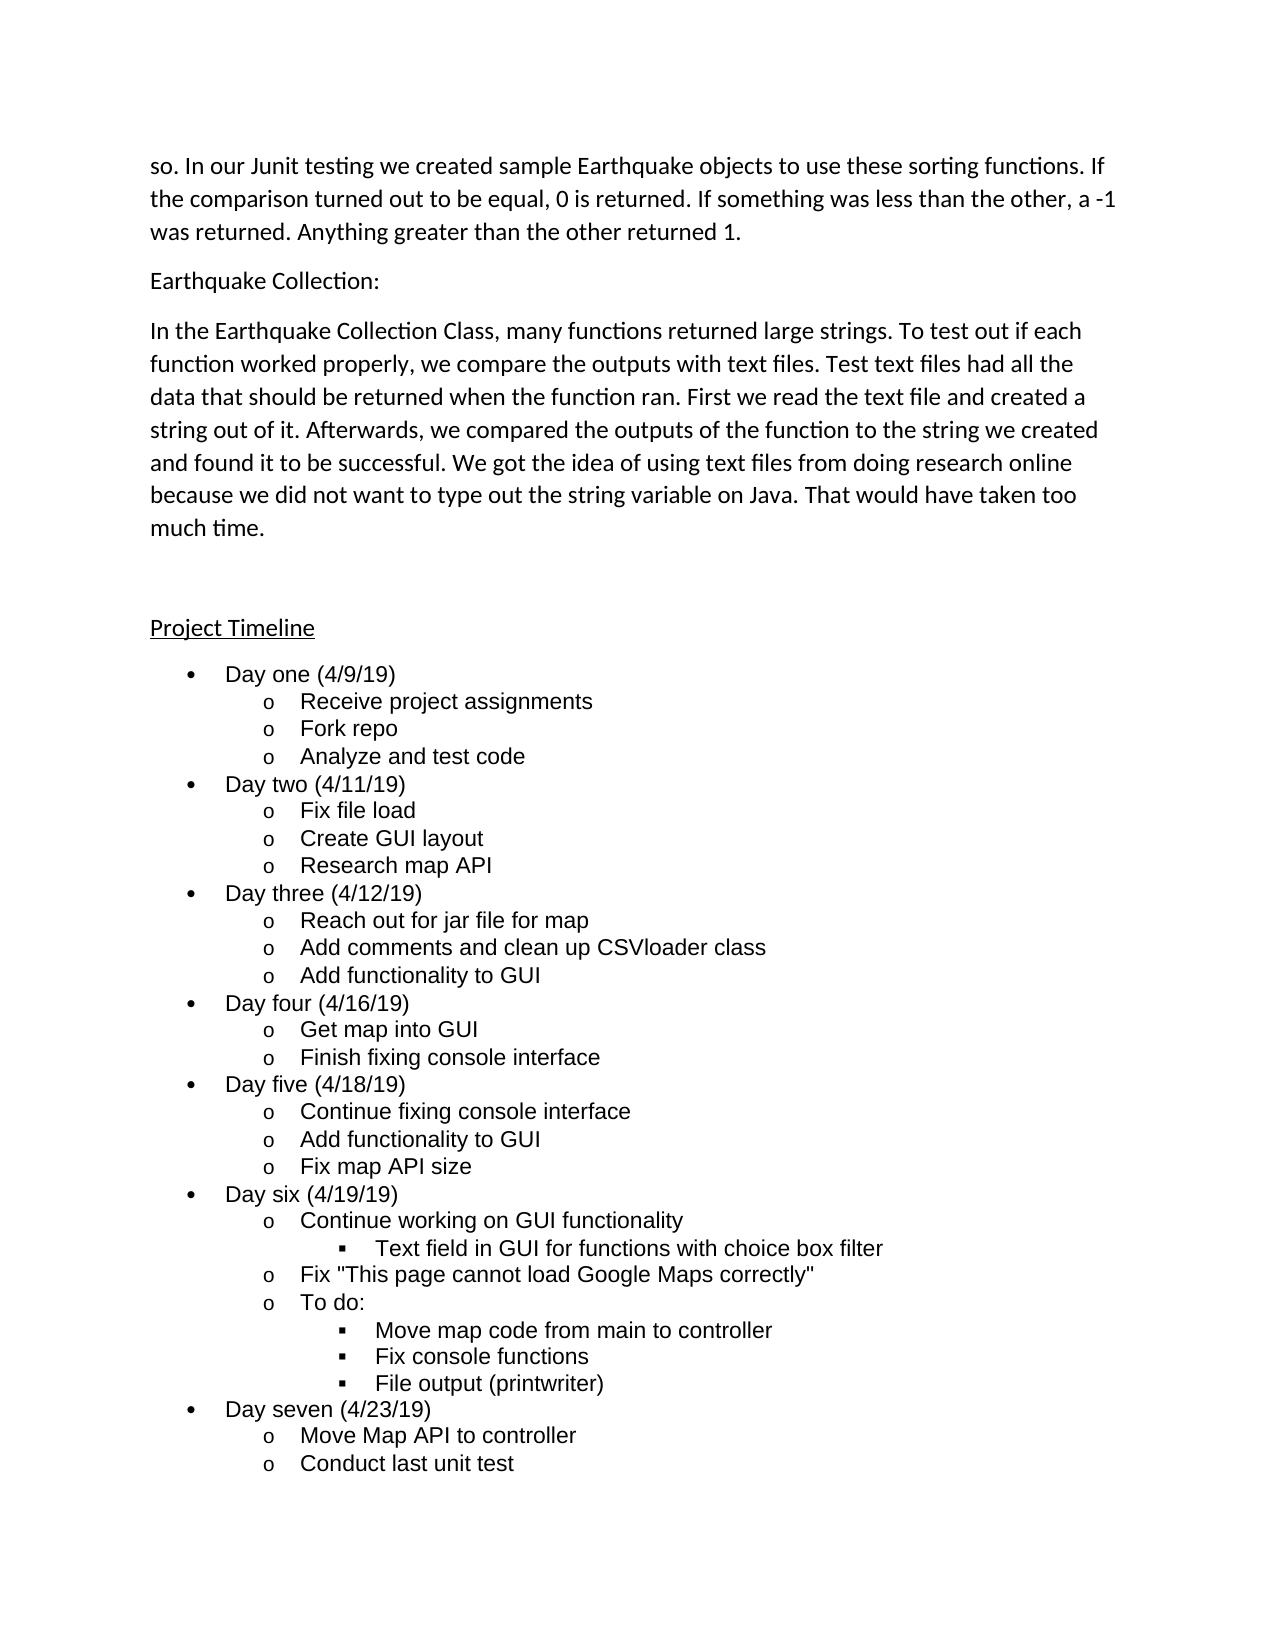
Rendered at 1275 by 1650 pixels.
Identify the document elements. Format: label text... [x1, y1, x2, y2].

list Create GUI layout [262, 825, 1125, 852]
list Continue fixing console interface [262, 1098, 1125, 1126]
text Project Timeline [150, 612, 1125, 642]
list File output (printwriter) [337, 1369, 1125, 1396]
list Day four (4/16/19) [187, 990, 1125, 1016]
list Conduct last unit test [262, 1450, 1125, 1478]
text In the Earthquake Collection Class, many functions returned large strings. To test out if each function worked properly, we compare the outputs with text files. Test text files had all the data that should be returned when the function ran. First we read the text file and created a string out of it. Afterwards, we compared the outputs of the function to the string we created and found it to be successful. We got the idea of using text files from doing research online because we did not want to type out the string variable on Java. That would have taken too much time. [150, 315, 1125, 543]
list Day three (4/12/19) [187, 880, 1125, 907]
list Get map into GUI [262, 1016, 1125, 1044]
list To do: [262, 1289, 1125, 1317]
list Add comments and clean up CSVloader class [262, 934, 1125, 962]
list Day six (4/19/19) [187, 1181, 1125, 1207]
list Add functionality to GUI [262, 1126, 1125, 1153]
list Fix "This page cannot load Google Maps correctly" [262, 1261, 1125, 1289]
list Day five (4/18/19) [187, 1071, 1125, 1098]
list Analyze and test code [262, 743, 1125, 771]
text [150, 150, 1125, 246]
list Receive project assignments [262, 688, 1125, 715]
list Research map API [262, 852, 1125, 880]
list Continue working on GUI functionality [262, 1207, 1125, 1235]
list Text field in GUI for functions with choice box filter [337, 1235, 1125, 1261]
list Day one (4/9/19) [187, 661, 1125, 688]
list Fix console functions [337, 1343, 1125, 1369]
list Day seven (4/23/19) [187, 1396, 1125, 1422]
list Fix map API size [262, 1153, 1125, 1181]
list Day two (4/11/19) [187, 771, 1125, 797]
list Finish fixing console interface [262, 1044, 1125, 1071]
list Fix file load [262, 797, 1125, 825]
list Fork repo [262, 715, 1125, 743]
list Move map code from main to controller [337, 1317, 1125, 1343]
list Reach out for jar file for map [262, 907, 1125, 934]
list Add functionality to GUI [262, 962, 1125, 990]
list Move Map API to controller [262, 1422, 1125, 1450]
text Earthquake Collection: [150, 265, 1125, 296]
